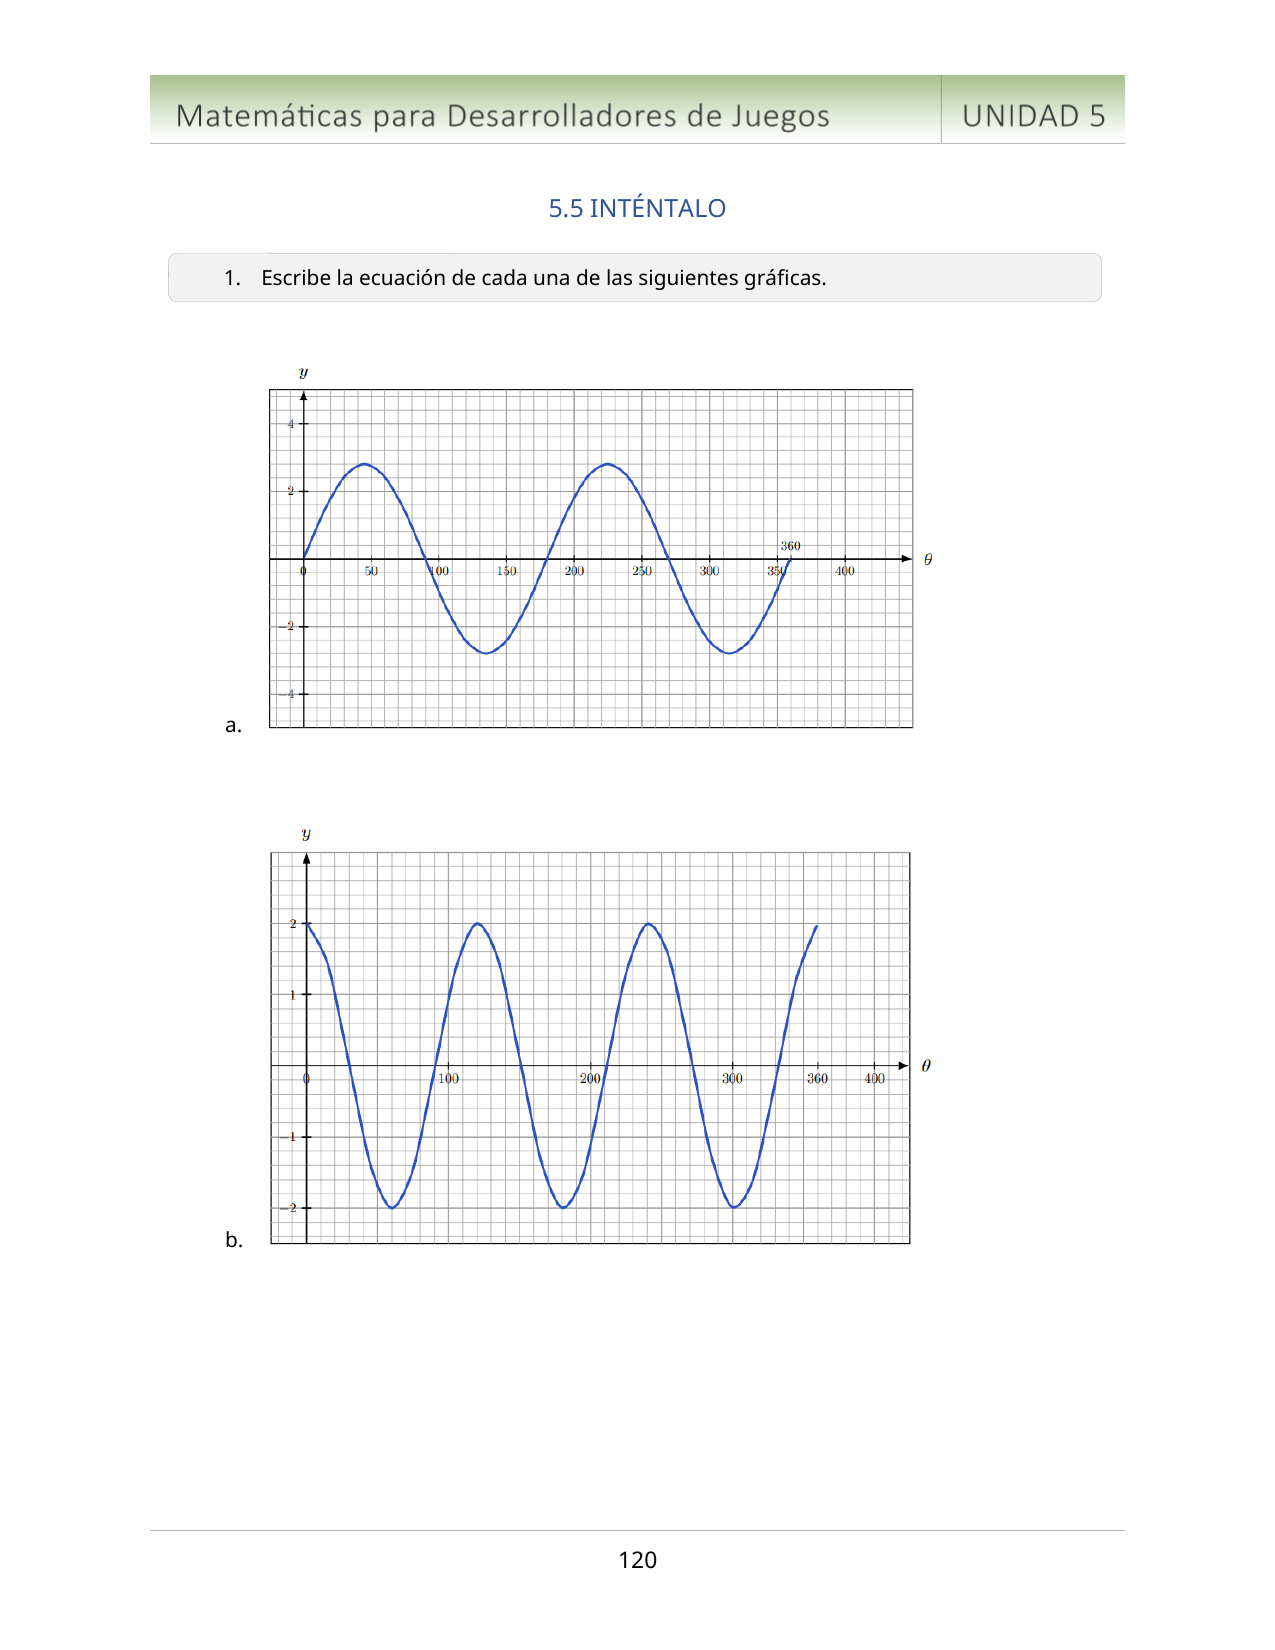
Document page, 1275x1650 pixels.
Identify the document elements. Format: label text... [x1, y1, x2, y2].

picture [262, 823, 938, 1248]
picture [150, 75, 1125, 150]
picture [150, 1515, 1125, 1544]
picture [262, 363, 938, 733]
subtitle 5.5 inténtalo [150, 191, 1125, 225]
